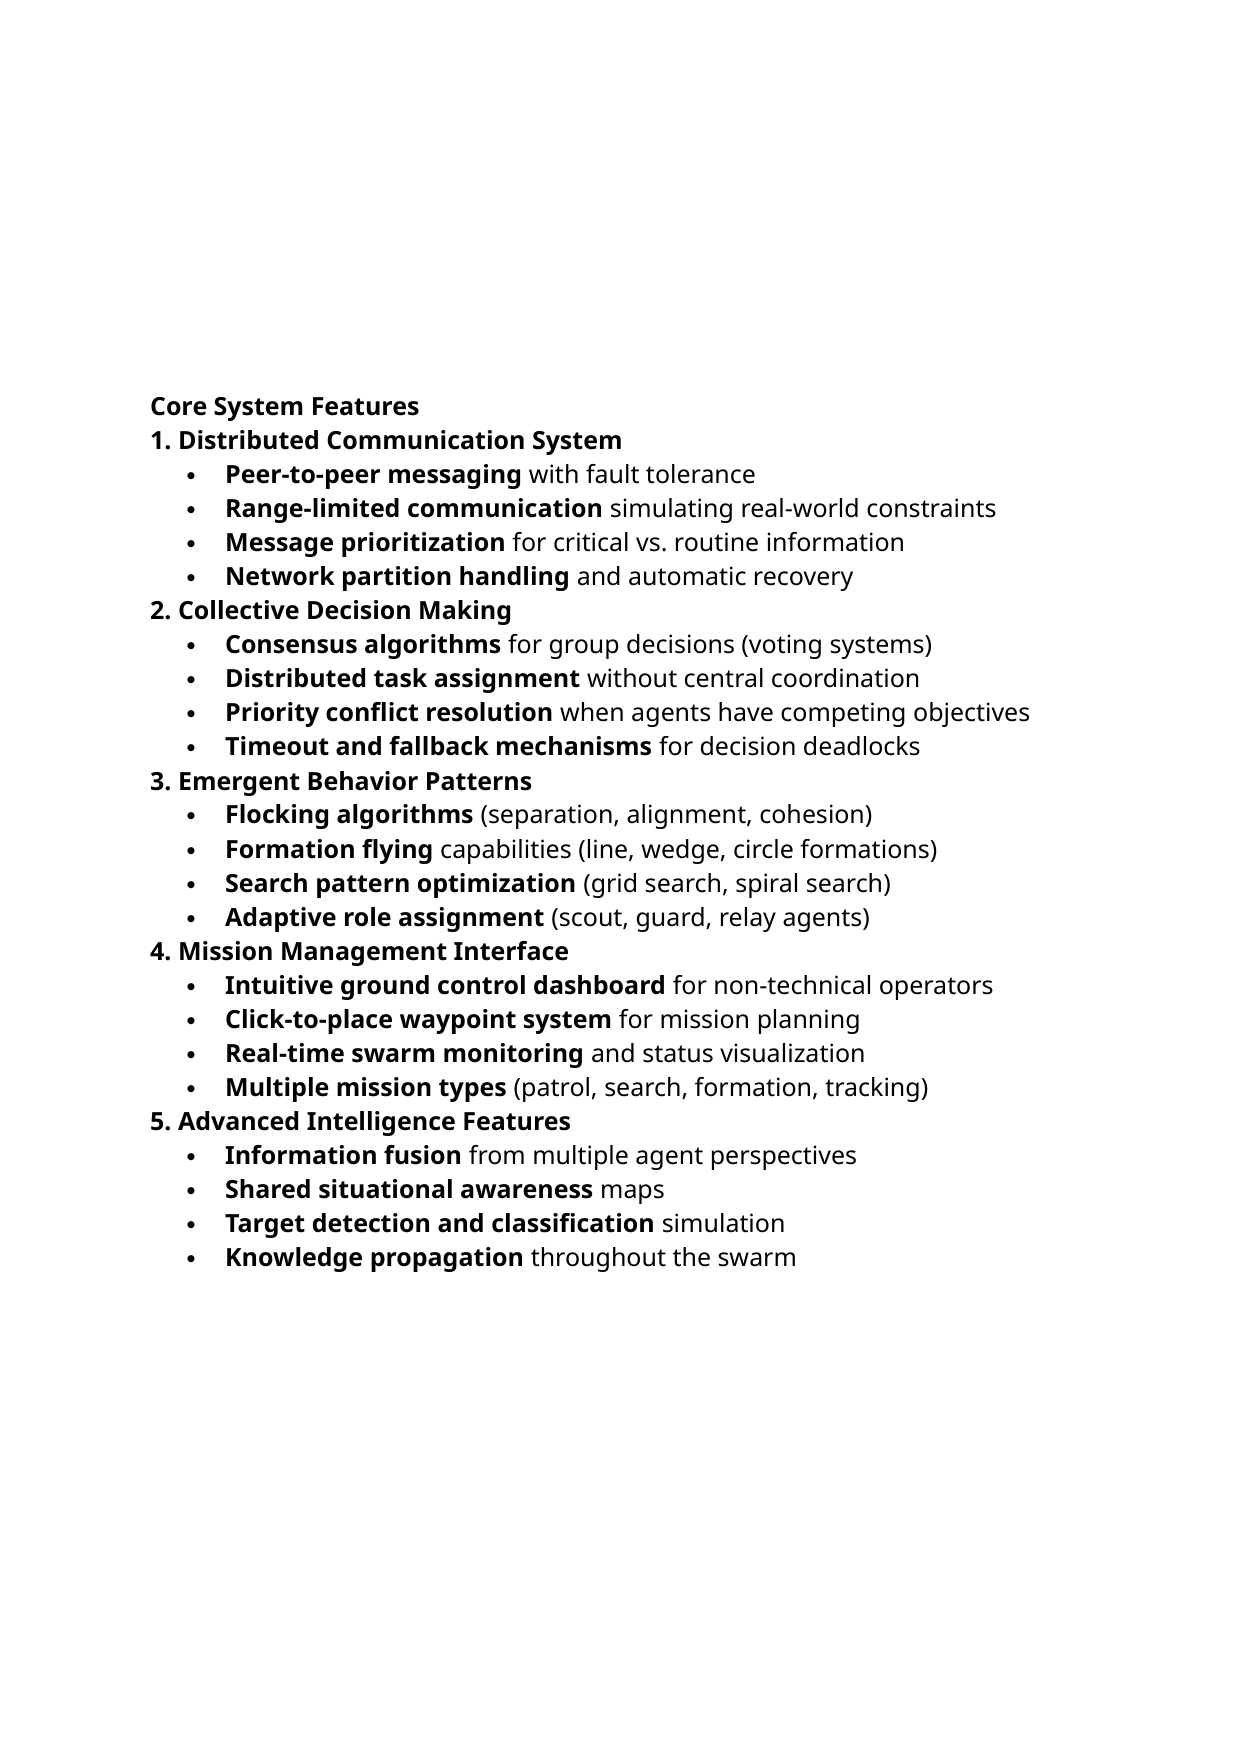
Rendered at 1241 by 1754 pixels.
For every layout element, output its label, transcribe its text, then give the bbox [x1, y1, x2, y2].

list Message prioritization for critical vs. routine information [187, 525, 1090, 559]
list Timeout and fallback mechanisms for decision deadlocks [187, 729, 1090, 763]
text Core System Features [150, 388, 1090, 422]
text 2. Collective Decision Making [150, 593, 1090, 627]
list Network partition handling and automatic recovery [187, 559, 1090, 593]
list Shared situational awareness maps [187, 1172, 1090, 1206]
list Range-limited communication simulating real-world constraints [187, 491, 1090, 525]
list Real-time swarm monitoring and status visualization [187, 1036, 1090, 1070]
list Information fusion from multiple agent perspectives [187, 1138, 1090, 1172]
list Intuitive ground control dashboard for non-technical operators [187, 967, 1090, 1002]
list Priority conflict resolution when agents have competing objectives [187, 695, 1090, 729]
text 3. Emergent Behavior Patterns [150, 763, 1090, 797]
list Search pattern optimization (grid search, spiral search) [187, 865, 1090, 899]
list Formation flying capabilities (line, wedge, circle formations) [187, 831, 1090, 865]
list Adaptive role assignment (scout, guard, relay agents) [187, 899, 1090, 933]
text 1. Distributed Communication System [150, 422, 1090, 457]
list Distributed task assignment without central coordination [187, 661, 1090, 695]
list Click-to-place waypoint system for mission planning [187, 1002, 1090, 1036]
list Target detection and classification simulation [187, 1206, 1090, 1240]
list Flocking algorithms (separation, alignment, cohesion) [187, 797, 1090, 831]
list Consensus algorithms for group decisions (voting systems) [187, 627, 1090, 661]
text 4. Mission Management Interface [150, 933, 1090, 967]
list Peer-to-peer messaging with fault tolerance [187, 457, 1090, 491]
list Multiple mission types (patrol, search, formation, tracking) [187, 1070, 1090, 1104]
text 5. Advanced Intelligence Features [150, 1104, 1090, 1138]
list Knowledge propagation throughout the swarm [187, 1240, 1090, 1274]
